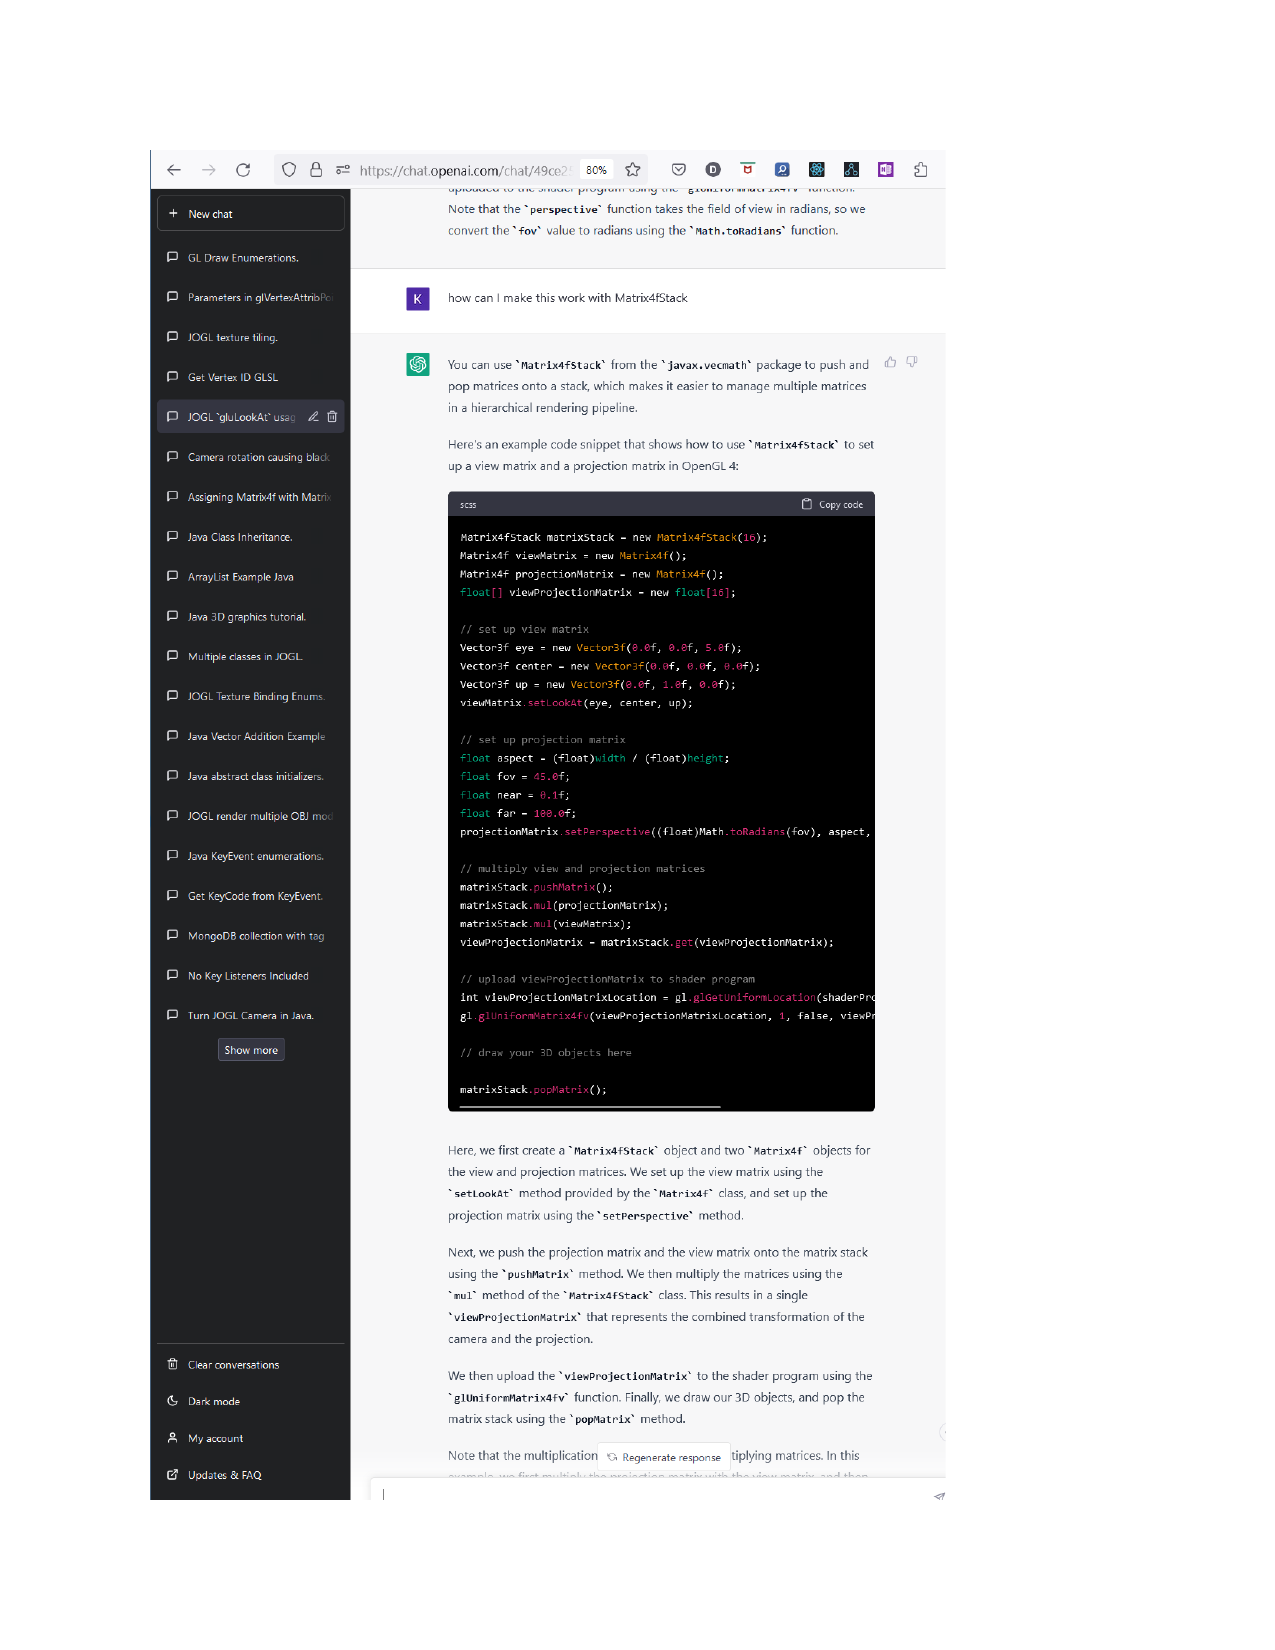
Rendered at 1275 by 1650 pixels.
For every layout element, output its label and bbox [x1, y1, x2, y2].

picture [150, 150, 946, 1500]
